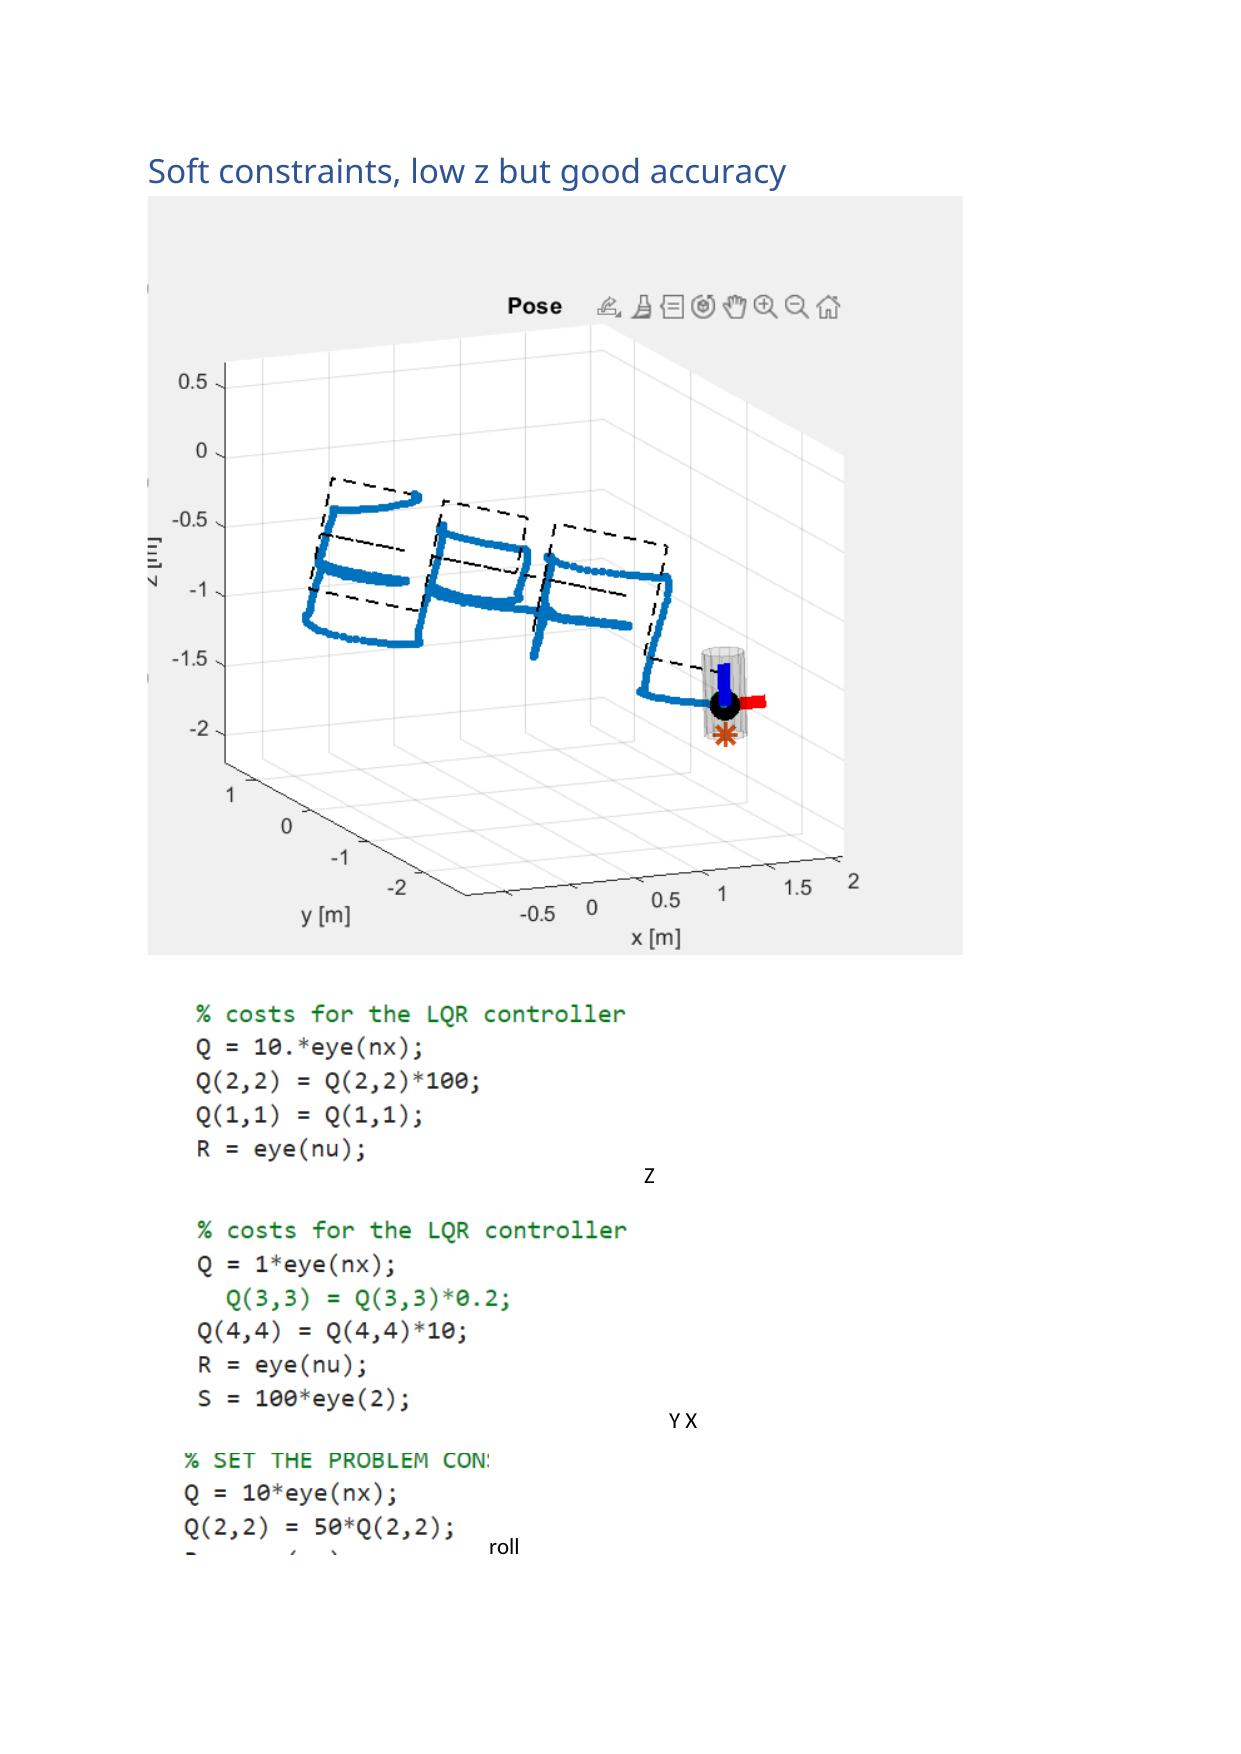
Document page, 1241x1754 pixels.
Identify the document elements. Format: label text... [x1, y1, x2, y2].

picture [147, 196, 963, 955]
subtitle Soft constraints, low z but good accuracy [148, 148, 1093, 193]
picture [147, 973, 644, 1183]
picture [147, 1207, 669, 1429]
picture [147, 1453, 489, 1555]
